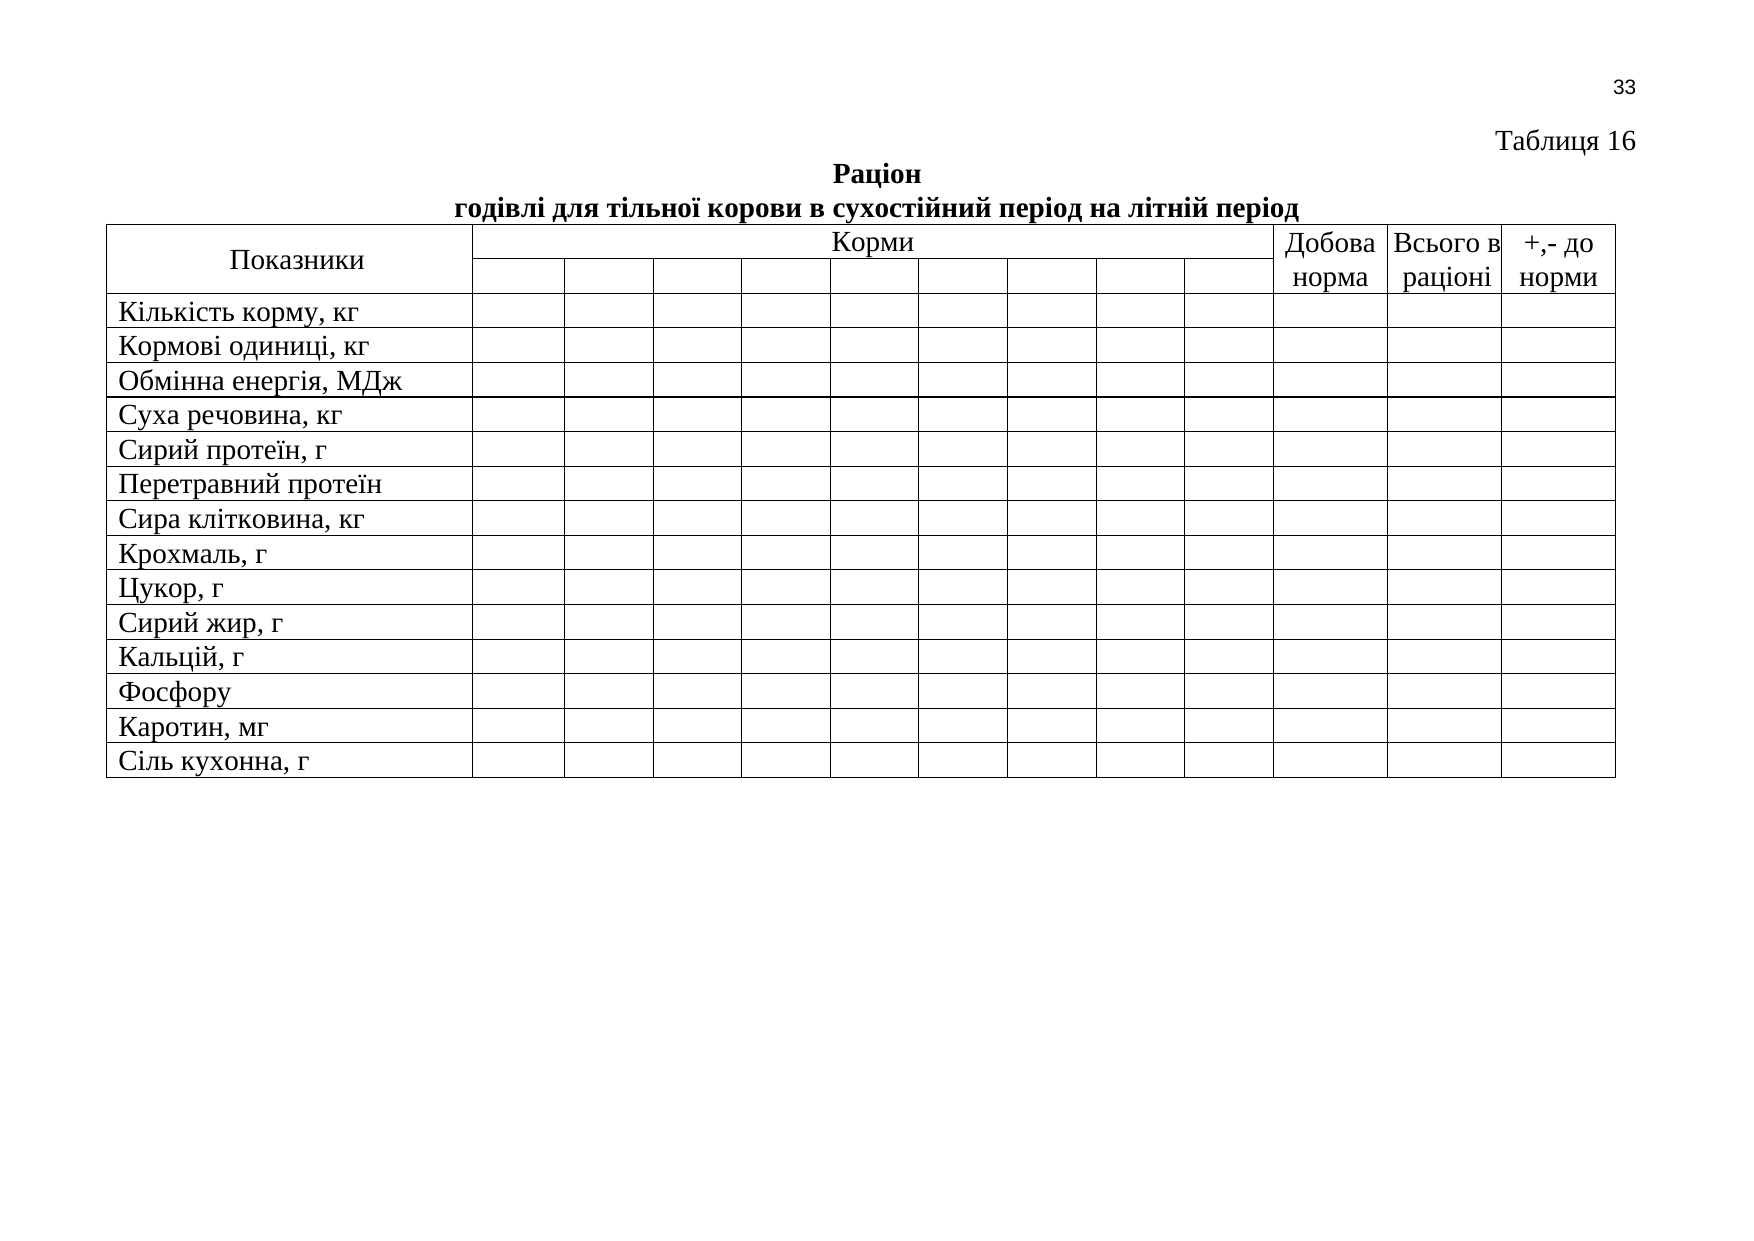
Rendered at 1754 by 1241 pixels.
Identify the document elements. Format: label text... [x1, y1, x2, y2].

table_cell [919, 467, 1007, 500]
table_cell [742, 674, 830, 708]
table_cell [1008, 259, 1096, 293]
table_cell [1185, 328, 1273, 362]
table_cell [1008, 743, 1096, 777]
table_cell [831, 640, 918, 673]
table_cell [1008, 674, 1096, 708]
table_cell [1274, 398, 1387, 431]
table_cell [1185, 501, 1273, 535]
table_cell [473, 674, 564, 708]
text Таблиця 16 [118, 123, 1636, 156]
table_cell [1388, 363, 1501, 396]
table_cell Фосфору [107, 674, 472, 708]
table_cell [473, 363, 564, 396]
table_cell [1097, 743, 1184, 777]
table_cell [1274, 640, 1387, 673]
table_cell [742, 536, 830, 569]
table_cell [1097, 328, 1184, 362]
table_cell [1097, 674, 1184, 708]
table_cell [919, 605, 1007, 638]
table_cell [654, 398, 741, 431]
table_cell [1502, 640, 1615, 673]
table_cell [919, 570, 1007, 604]
table_cell Кормові одиниці, кг [107, 328, 472, 362]
table_cell [654, 432, 741, 466]
table_cell [1008, 467, 1096, 500]
table_header +,- до норми [1502, 225, 1615, 293]
table_cell Цукор, г [107, 570, 472, 604]
table_cell [742, 640, 830, 673]
table_header Добова норма [1274, 225, 1387, 293]
table_cell [1502, 432, 1615, 466]
table_cell [742, 432, 830, 466]
table_cell [654, 743, 741, 777]
table_cell [654, 328, 741, 362]
table_cell [473, 432, 564, 466]
table_cell [1008, 570, 1096, 604]
table_cell [654, 674, 741, 708]
table_cell [565, 398, 653, 431]
table_cell [473, 259, 564, 293]
table_cell [565, 570, 653, 604]
table_cell [1008, 294, 1096, 327]
table_cell [1185, 570, 1273, 604]
table_cell [831, 501, 918, 535]
table_cell [742, 398, 830, 431]
table_cell [1388, 294, 1501, 327]
table_header Корми [473, 225, 1273, 258]
text Раціон [118, 156, 1636, 190]
table_cell [1008, 605, 1096, 638]
table_cell [1388, 640, 1501, 673]
table_cell [919, 294, 1007, 327]
table_cell [919, 259, 1007, 293]
table_cell [1502, 570, 1615, 604]
table_cell Кальцій, г [107, 640, 472, 673]
table_cell Крохмаль, г [107, 536, 472, 569]
table_cell [742, 709, 830, 742]
table_cell [1185, 674, 1273, 708]
table_cell Сира клітковина, кг [107, 501, 472, 535]
table_cell [1008, 398, 1096, 431]
table_cell [473, 467, 564, 500]
table_cell [1185, 467, 1273, 500]
table_cell [1388, 398, 1501, 431]
table_cell [742, 328, 830, 362]
table_cell [1185, 640, 1273, 673]
table_cell [831, 328, 918, 362]
table_cell [1185, 432, 1273, 466]
table_cell [919, 328, 1007, 362]
table_cell [831, 294, 918, 327]
table_cell [742, 259, 830, 293]
table_cell [831, 363, 918, 396]
table_cell [473, 294, 564, 327]
table_cell [473, 398, 564, 431]
table_cell [919, 501, 1007, 535]
table_cell [1502, 363, 1615, 396]
table_cell [565, 743, 653, 777]
table_cell [473, 709, 564, 742]
table_cell [654, 570, 741, 604]
table_cell [565, 467, 653, 500]
table_cell [654, 709, 741, 742]
table_cell [742, 363, 830, 396]
table_cell Сіль кухонна, г [107, 743, 472, 777]
table_cell [1097, 501, 1184, 535]
table_cell [1185, 743, 1273, 777]
table_cell [1097, 640, 1184, 673]
table_cell [565, 605, 653, 638]
table_cell [919, 432, 1007, 466]
table_cell [1274, 432, 1387, 466]
table_cell [654, 501, 741, 535]
table_cell [473, 743, 564, 777]
table_cell [1185, 363, 1273, 396]
table_cell [1274, 501, 1387, 535]
table_cell [1097, 398, 1184, 431]
table_cell [1388, 570, 1501, 604]
table_cell Обмінна енергія, МДж [107, 363, 472, 396]
table_cell [919, 536, 1007, 569]
table_cell [654, 536, 741, 569]
text годівлі для тільної корови в сухостійний період на літній період [118, 190, 1636, 223]
table_cell [654, 259, 741, 293]
table_cell [831, 536, 918, 569]
table_cell [1388, 501, 1501, 535]
table_cell [1502, 605, 1615, 638]
table_cell [1185, 259, 1273, 293]
table_cell [1185, 294, 1273, 327]
table_cell [1097, 432, 1184, 466]
table_cell [473, 536, 564, 569]
table_cell [831, 432, 918, 466]
table_header Показники [107, 225, 472, 293]
table_cell [831, 570, 918, 604]
table_cell [831, 674, 918, 708]
table_cell [1388, 709, 1501, 742]
table_cell [1097, 570, 1184, 604]
table_cell [654, 294, 741, 327]
table_cell [742, 467, 830, 500]
table_cell [473, 328, 564, 362]
table_cell [1388, 536, 1501, 569]
table_cell [742, 605, 830, 638]
table_cell [1097, 294, 1184, 327]
table_cell [1388, 432, 1501, 466]
table_cell [1502, 674, 1615, 708]
table_cell [1008, 709, 1096, 742]
table_cell Перетравний протеїн [107, 467, 472, 500]
table_cell [919, 674, 1007, 708]
table_cell [1502, 709, 1615, 742]
table_cell [565, 501, 653, 535]
table_cell [742, 501, 830, 535]
table_cell [831, 743, 918, 777]
table_cell Сирий протеїн, г [107, 432, 472, 466]
table_cell [831, 605, 918, 638]
table_cell [565, 674, 653, 708]
table_cell [1185, 709, 1273, 742]
table_cell [919, 743, 1007, 777]
table_cell [831, 398, 918, 431]
table_cell [565, 259, 653, 293]
table_cell [1097, 259, 1184, 293]
table_cell [1185, 536, 1273, 569]
table_cell [742, 570, 830, 604]
table_cell [1502, 743, 1615, 777]
table_cell [473, 501, 564, 535]
table_cell [1274, 709, 1387, 742]
table_cell [742, 294, 830, 327]
table_cell [919, 640, 1007, 673]
table_cell [565, 640, 653, 673]
table_cell [1388, 743, 1501, 777]
table_cell [1274, 570, 1387, 604]
table_cell [742, 743, 830, 777]
table_cell [1185, 398, 1273, 431]
table_cell [1008, 328, 1096, 362]
table_cell [1097, 709, 1184, 742]
table_cell [1097, 467, 1184, 500]
table_cell [1008, 640, 1096, 673]
table_cell [565, 328, 653, 362]
table_cell [1097, 605, 1184, 638]
table_cell Кількість корму, кг [107, 294, 472, 327]
table_cell [1274, 467, 1387, 500]
table_cell [473, 605, 564, 638]
table_cell [919, 363, 1007, 396]
table_cell [473, 570, 564, 604]
table_cell [1388, 674, 1501, 708]
table_cell [654, 605, 741, 638]
table_cell [831, 467, 918, 500]
table_cell [831, 709, 918, 742]
table_cell [654, 640, 741, 673]
table_cell [1008, 536, 1096, 569]
table_cell [1502, 294, 1615, 327]
table_cell [565, 294, 653, 327]
table_cell [1185, 605, 1273, 638]
table_cell [831, 259, 918, 293]
table_cell [1008, 501, 1096, 535]
table_cell [565, 363, 653, 396]
table_cell [1274, 536, 1387, 569]
table_cell [1502, 398, 1615, 431]
table_cell [565, 536, 653, 569]
table_cell [565, 432, 653, 466]
table_cell [1274, 605, 1387, 638]
table_cell [1502, 328, 1615, 362]
table_cell [1388, 467, 1501, 500]
table_cell [1502, 536, 1615, 569]
table_cell [1274, 743, 1387, 777]
table_cell [1274, 363, 1387, 396]
table_cell [473, 640, 564, 673]
table_cell [1097, 536, 1184, 569]
table_cell [1502, 501, 1615, 535]
table_cell [1274, 328, 1387, 362]
table_header Всього в раціоні [1388, 225, 1501, 293]
table_cell [1502, 467, 1615, 500]
table_cell [654, 363, 741, 396]
table_cell [919, 398, 1007, 431]
table_cell Суха речовина, кг [107, 398, 472, 431]
table_cell Каротин, мг [107, 709, 472, 742]
table_cell Сирий жир, г [107, 605, 472, 638]
table_cell [1388, 328, 1501, 362]
table_cell [1274, 674, 1387, 708]
table_cell [1008, 363, 1096, 396]
table_cell [1274, 294, 1387, 327]
table_cell [919, 709, 1007, 742]
table_cell [654, 467, 741, 500]
table_cell [1388, 605, 1501, 638]
table_cell [1008, 432, 1096, 466]
table_cell [1097, 363, 1184, 396]
table_cell [565, 709, 653, 742]
